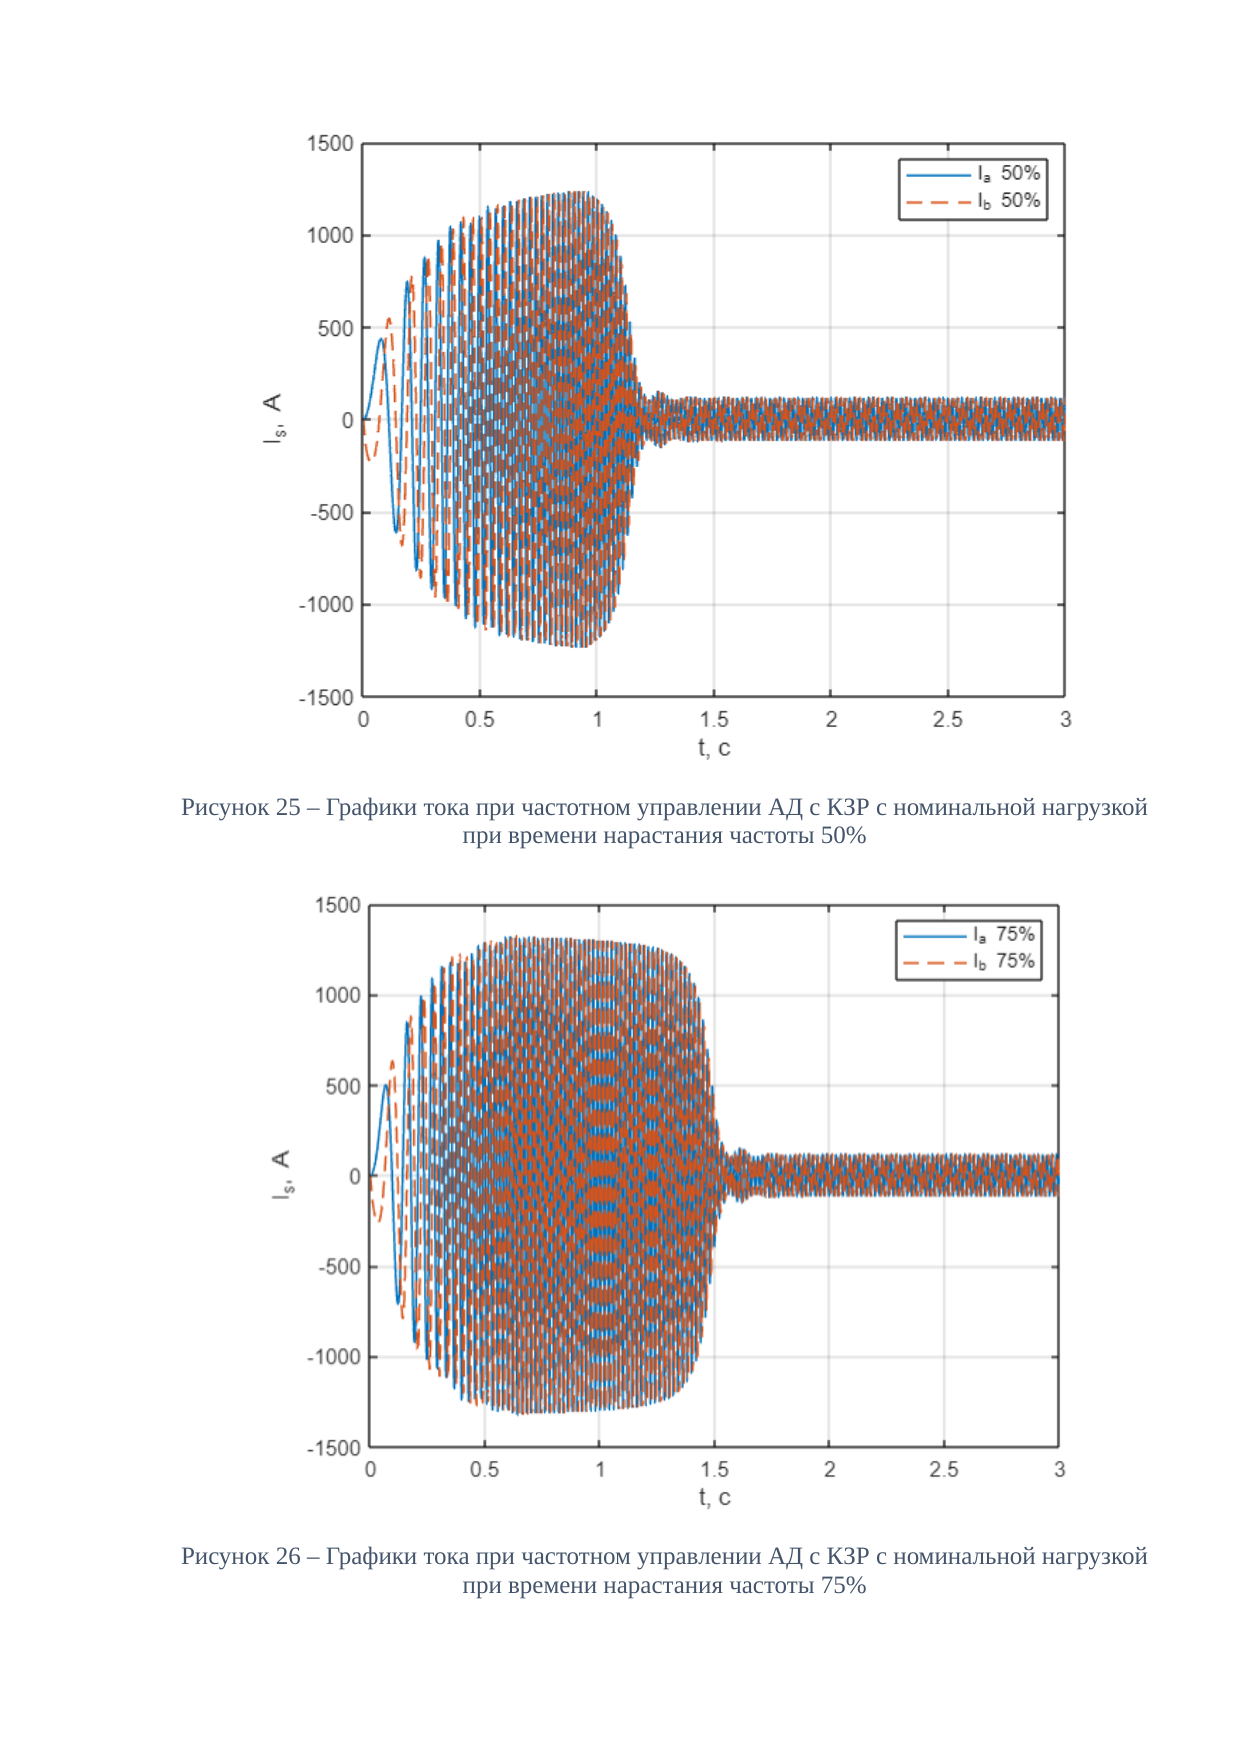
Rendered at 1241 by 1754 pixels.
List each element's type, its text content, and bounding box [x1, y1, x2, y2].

picture [252, 870, 1077, 1522]
picture [237, 118, 1092, 773]
